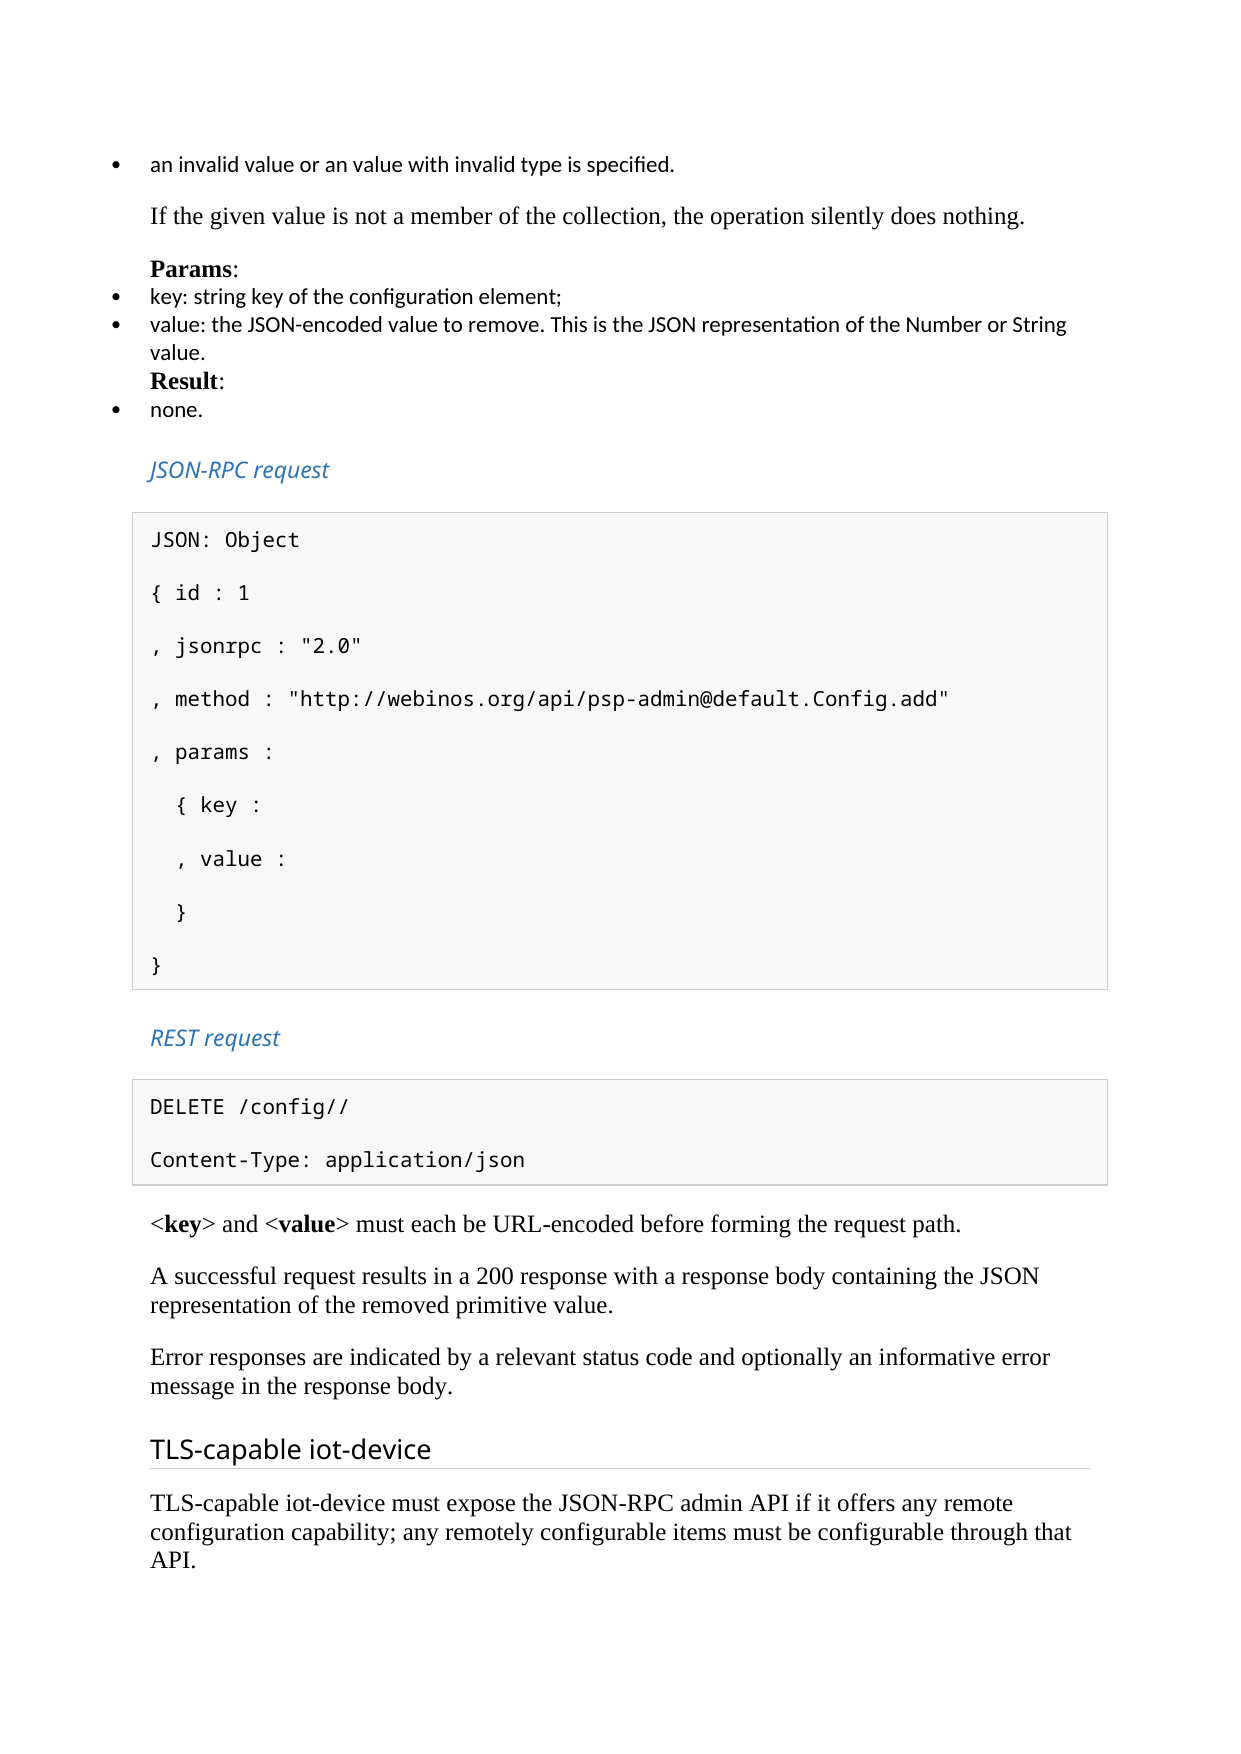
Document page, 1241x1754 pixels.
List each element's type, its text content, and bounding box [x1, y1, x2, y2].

text Result: [150, 366, 1090, 395]
text Error responses are indicated by a relevant status code and optionally an informative error message in the response body. [150, 1342, 1090, 1399]
text DELETE /config// [133, 1080, 1107, 1120]
text , value : [133, 830, 1107, 872]
text If the given value is not a member of the collection, the operation silently does nothing. [150, 201, 1090, 230]
text TLS-capable iot-device must expose the JSON-RPC admin API if it offers any remote configuration capability; any remotely configurable items must be configurable through that API. [150, 1488, 1090, 1574]
list an invalid value or an value with invalid type is specified. [112, 150, 1090, 178]
text Params: [150, 254, 1090, 282]
text , method : "http://webinos.org/api/psp-admin@default.Config.add" [133, 671, 1107, 713]
subtitle JSON-RPC request [150, 454, 1090, 486]
text { id : 1 [133, 565, 1107, 606]
text , jsonrpc : "2.0" [133, 618, 1107, 659]
text Content-Type: application/json [133, 1132, 1107, 1184]
text JSON: Object [133, 513, 1107, 553]
text , params : [133, 724, 1107, 766]
subtitle TLS-capable iot-device [150, 1431, 1090, 1468]
subtitle REST request [150, 1022, 1090, 1053]
list key: string key of the configuration element; [112, 282, 1090, 310]
text A successful request results in a 200 response with a response body containing the JSON representation of the removed primitive value. [150, 1261, 1090, 1319]
list value: the JSON-encoded value to remove. This is the JSON representation of the Number or String value. [112, 310, 1090, 366]
text { key : [133, 777, 1107, 819]
text } [133, 937, 1107, 989]
text } [133, 883, 1107, 925]
list none. [112, 395, 1090, 423]
text <key> and <value> must each be URL-encoded before forming the request path. [150, 1209, 1090, 1238]
